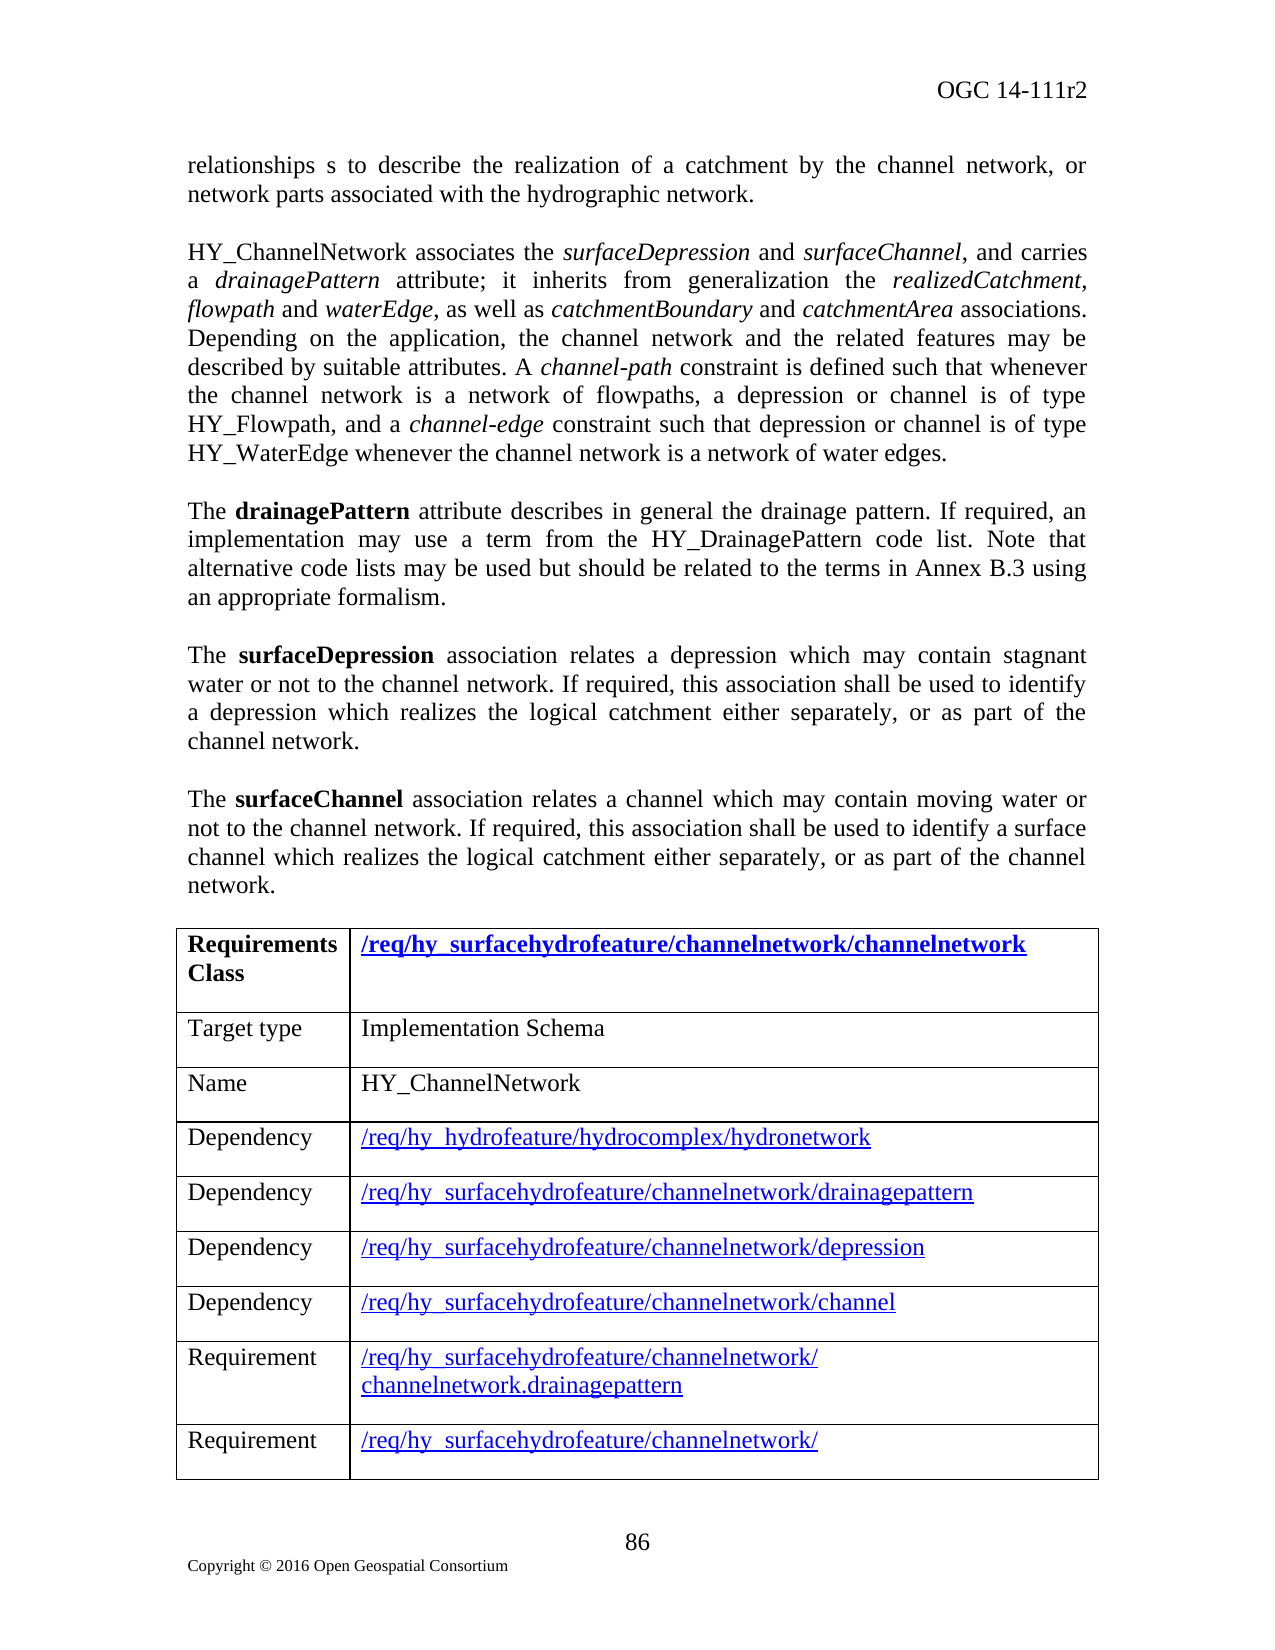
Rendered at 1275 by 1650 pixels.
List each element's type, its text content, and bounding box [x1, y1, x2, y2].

table_cell /req/hy_hydrofeature/hydrocomplex/hydronetwork [351, 1123, 1098, 1176]
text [187, 150, 1087, 207]
table_cell Implementation Schema [351, 1013, 1098, 1067]
text The drainagePattern attribute describes in general the drainage pattern. If required, an implementation may use a term from the HY_DrainagePattern code list. Note that alternative code lists may be used but should be related to the terms in Annex B.3 using an appropriate formalism. [187, 496, 1087, 611]
table_cell Dependency [177, 1232, 349, 1286]
table_header /req/hy_surfacehydrofeature/channelnetwork/channelnetwork [351, 929, 1098, 1012]
table_cell Target type [177, 1013, 349, 1067]
table_cell Dependency [177, 1177, 349, 1231]
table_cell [351, 1425, 1098, 1479]
table_cell /req/hy_surfacehydrofeature/channelnetwork/depression [351, 1232, 1098, 1286]
table_cell /req/hy_surfacehydrofeature/channelnetwork/channelnetwork.drainagepattern [351, 1342, 1098, 1424]
table_cell Dependency [177, 1123, 349, 1176]
table_cell Requirement [177, 1342, 349, 1424]
text HY_ChannelNetwork associates the surfaceDepression and surfaceChannel, and carries a drainagePattern attribute; it inherits from generalization the realizedCatchment, flowpath and waterEdge, as well as catchmentBoundary and catchmentArea associations. Depending on the application, the channel network and the related features may be described by suitable attributes. A channel-path constraint is defined such that whenever the channel network is a network of flowpaths, a depression or channel is of type HY_Flowpath, and a channel-edge constraint such that depression or channel is of type HY_WaterEdge whenever the channel network is a network of water edges. [187, 237, 1087, 467]
table_cell /req/hy_surfacehydrofeature/channelnetwork/channel [351, 1287, 1098, 1341]
text The surfaceChannel association relates a channel which may contain moving water or not to the channel network. If required, this association shall be used to identify a surface channel which realizes the logical catchment either separately, or as part of the channel network. [187, 784, 1087, 899]
text The surfaceDepression association relates a depression which may contain stagnant water or not to the channel network. If required, this association shall be used to identify a depression which realizes the logical catchment either separately, or as part of the channel network. [187, 640, 1087, 755]
table_cell Dependency [177, 1287, 349, 1341]
table_header Requirements Class [177, 929, 349, 1012]
table_cell Name [177, 1068, 349, 1121]
table_cell Requirement [177, 1425, 349, 1479]
table_cell /req/hy_surfacehydrofeature/channelnetwork/drainagepattern [351, 1177, 1098, 1231]
table_cell HY_ChannelNetwork [351, 1068, 1098, 1121]
